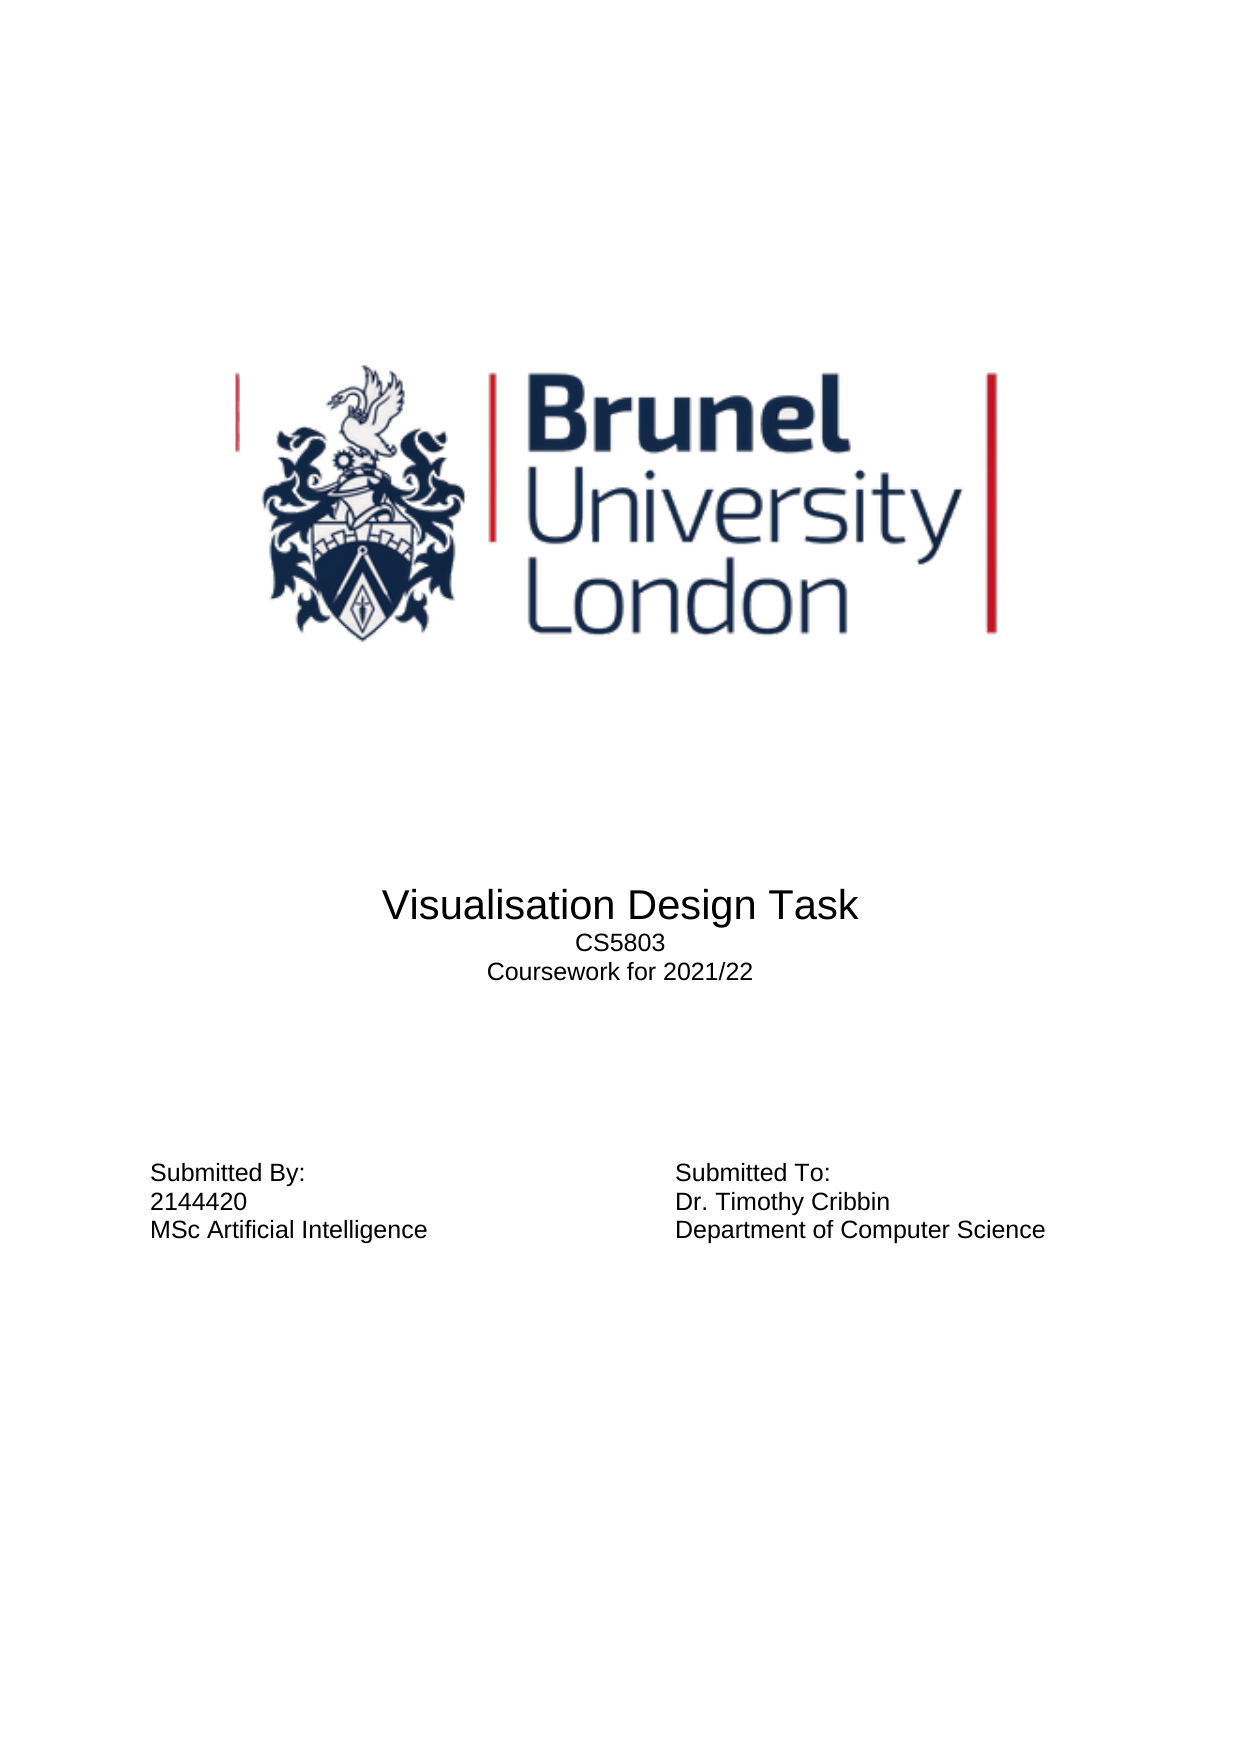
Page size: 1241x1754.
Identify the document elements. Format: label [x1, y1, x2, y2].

picture [150, 317, 1091, 689]
